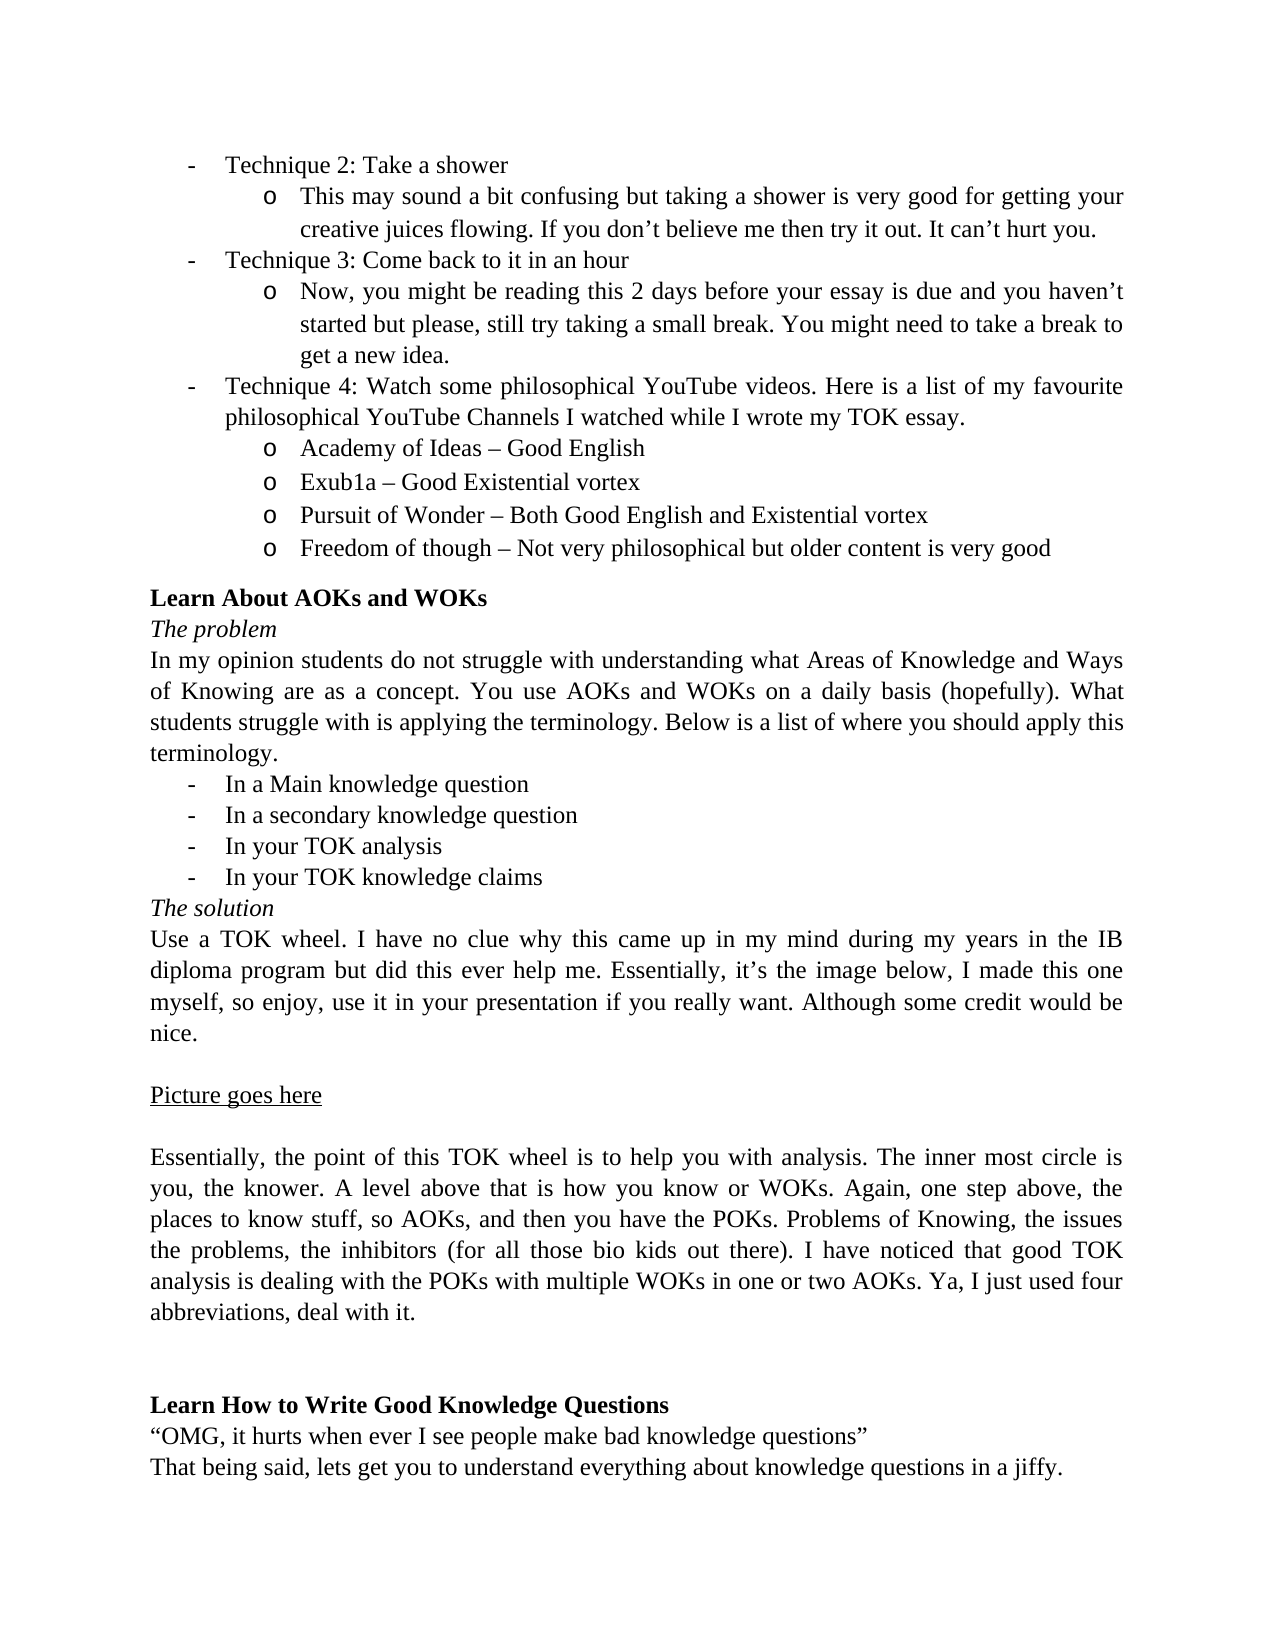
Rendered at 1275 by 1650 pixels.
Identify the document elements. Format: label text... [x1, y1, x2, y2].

list Technique 3: Come back to it in an hour [187, 245, 1125, 274]
list Learn About AOKs and WOKs [150, 583, 1125, 612]
list That being said, lets get you to understand everything about knowledge questions in a jiffy. [150, 1452, 1125, 1481]
list Academy of Ideas – Good English [262, 433, 1125, 464]
list Now, you might be reading this 2 days before your essay is due and you haven’t started but please, still try taking a small break. You might need to take a break to get a new idea. [262, 276, 1125, 369]
list In my opinion students do not struggle with understanding what Areas of Knowledge and Ways of Knowing are as a concept. You use AOKs and WOKs on a daily basis (hopefully). What students struggle with is applying the terminology. Below is a list of where you should apply this terminology. [150, 645, 1125, 767]
list The solution [150, 893, 1125, 922]
list Freedom of though – Not very philosophical but older content is very good [262, 533, 1125, 564]
list In your TOK analysis [187, 831, 1125, 860]
list Learn How to Write Good Knowledge Questions [150, 1390, 1125, 1419]
list “OMG, it hurts when ever I see people make bad knowledge questions” [150, 1421, 1125, 1450]
list In your TOK knowledge claims [187, 862, 1125, 891]
list Use a TOK wheel. I have no clue why this came up in my mind during my years in the IB diploma program but did this ever help me. Essentially, it’s the image below, I made this one myself, so enjoy, use it in your presentation if you really want. Although some credit would be nice. [150, 924, 1125, 1046]
list Pursuit of Wonder – Both Good English and Existential vortex [262, 500, 1125, 531]
list This may sound a bit confusing but taking a shower is very good for getting your creative juices flowing. If you don’t believe me then try it out. It can’t hurt you. [262, 181, 1125, 243]
list Picture goes here [150, 1080, 1125, 1108]
list Technique 4: Watch some philosophical YouTube videos. Here is a list of my favourite philosophical YouTube Channels I watched while I wrote my TOK essay. [187, 371, 1125, 431]
list In a secondary knowledge question [187, 800, 1125, 829]
list In a Main knowledge question [187, 769, 1125, 798]
list The problem [150, 614, 1125, 643]
list Technique 2: Take a shower [187, 150, 1125, 179]
list Exub1a – Good Existential vortex [262, 467, 1125, 498]
list Essentially, the point of this TOK wheel is to help you with analysis. The inner most circle is you, the knower. A level above that is how you know or WOKs. Again, one step above, the places to know stuff, so AOKs, and then you have the POKs. Problems of Knowing, the issues the problems, the inhibitors (for all those bio kids out there). I have noticed that good TOK analysis is dealing with the POKs with multiple WOKs in one or two AOKs. Ya, I just used four abbreviations, deal with it. [150, 1142, 1125, 1326]
